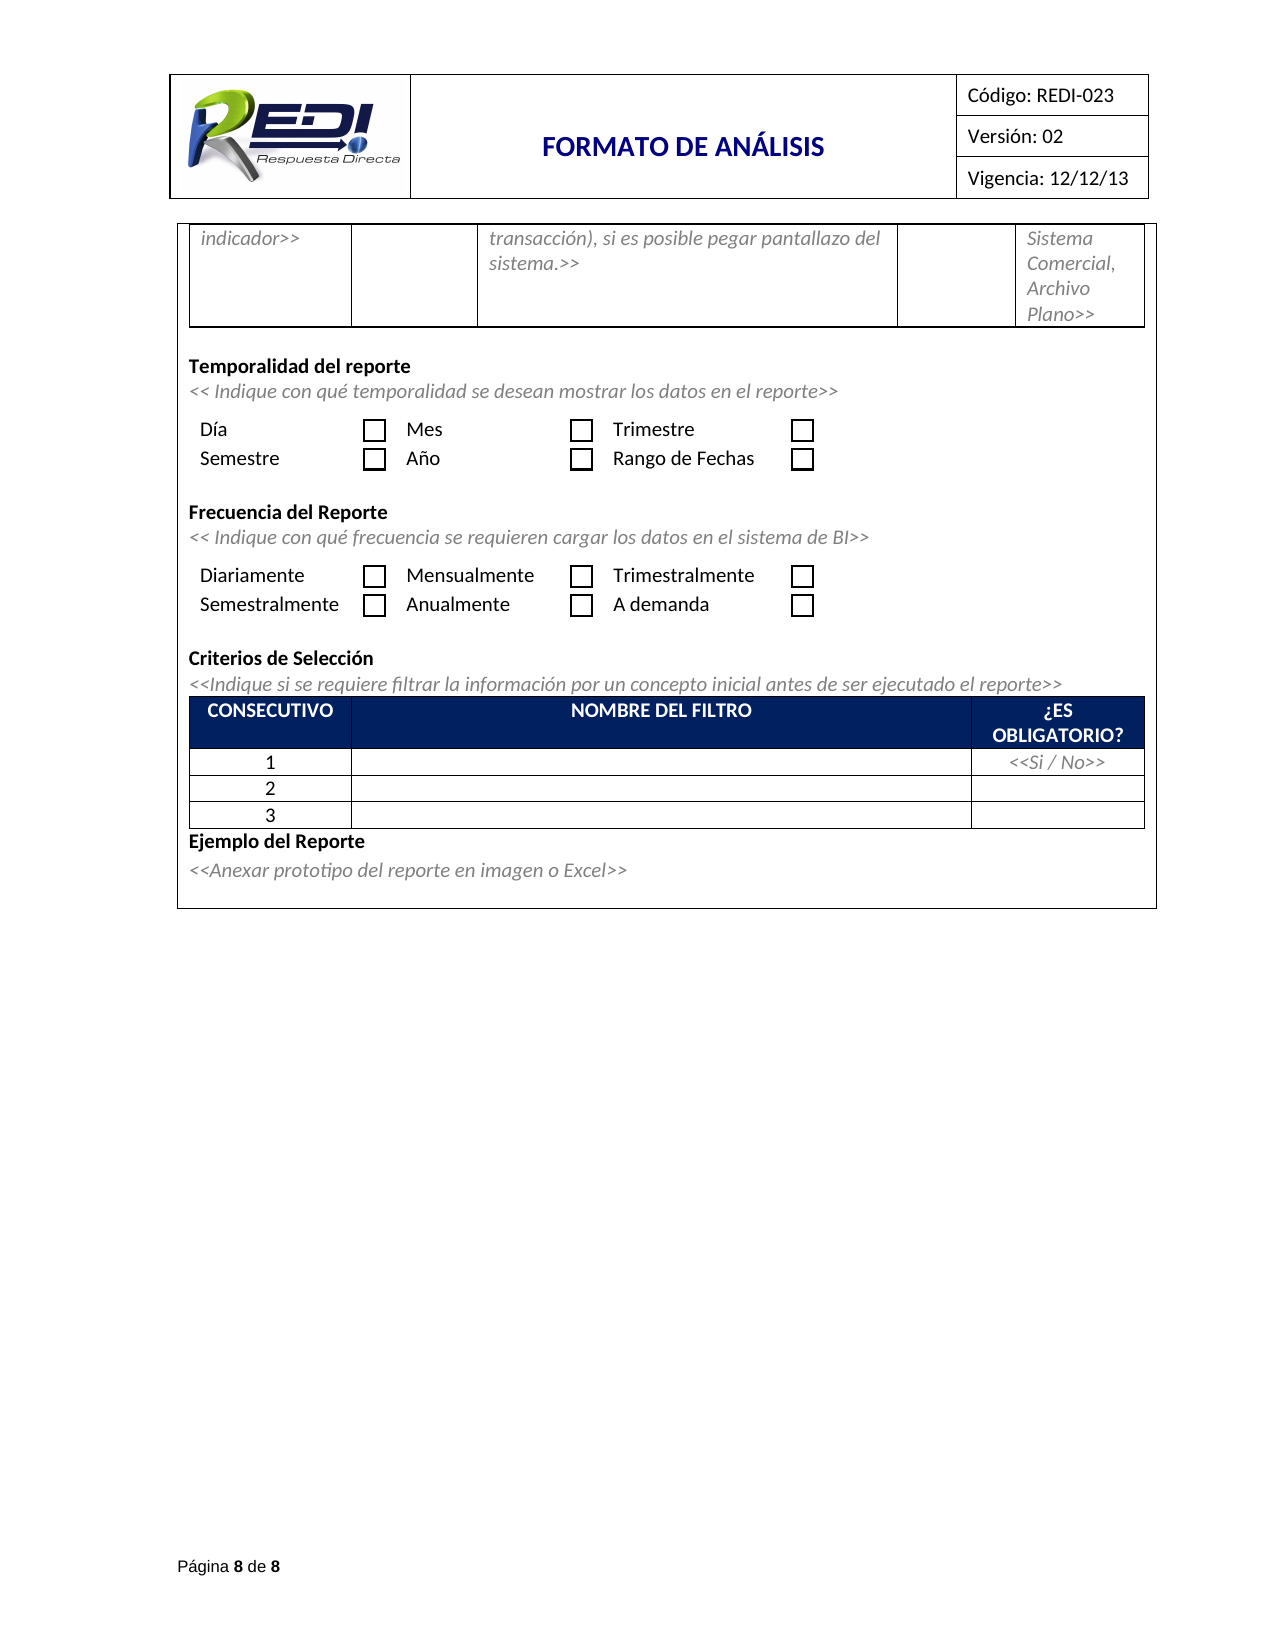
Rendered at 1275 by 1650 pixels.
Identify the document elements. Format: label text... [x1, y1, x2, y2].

picture [181, 78, 405, 194]
